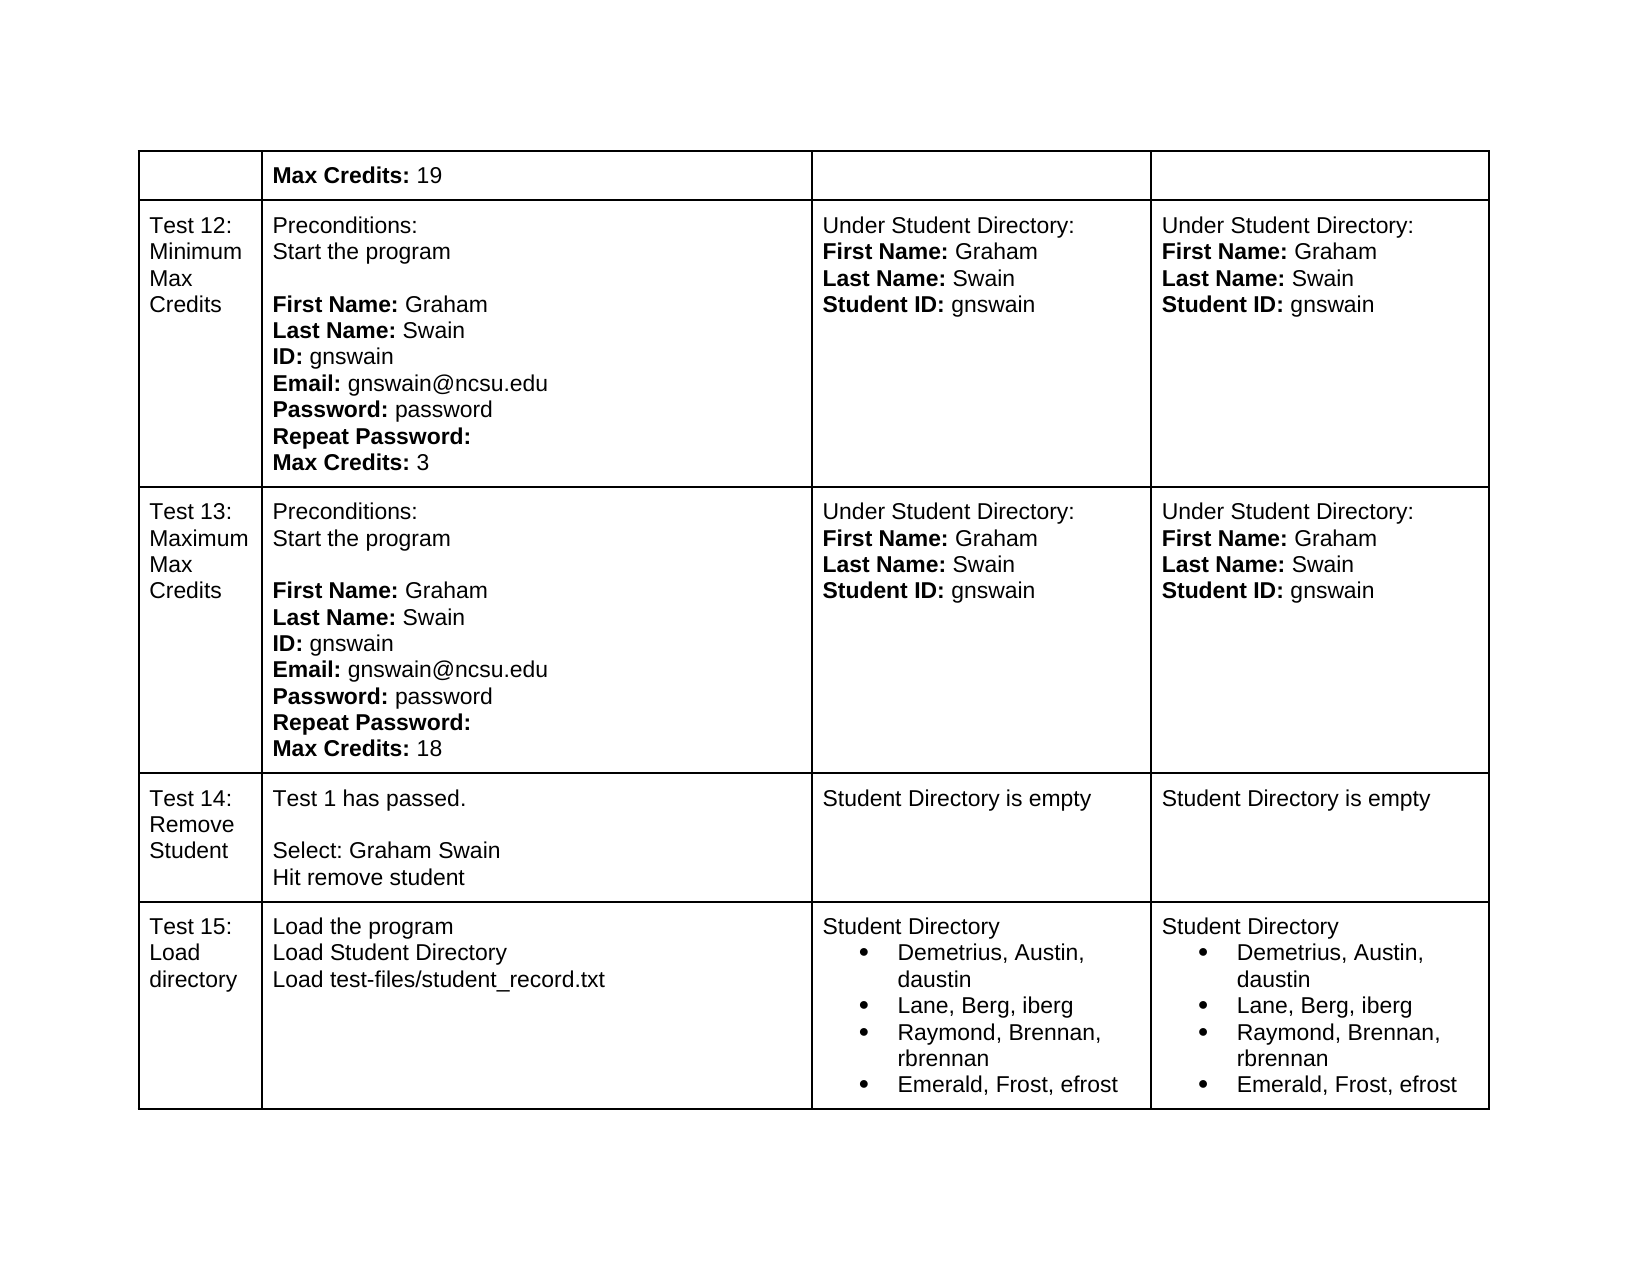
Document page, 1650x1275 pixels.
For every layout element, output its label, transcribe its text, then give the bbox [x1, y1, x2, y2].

table_cell Test 1 has passed. Select: Graham Swain Hit remove student [263, 774, 811, 901]
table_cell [263, 903, 811, 1108]
table_cell Test 12: Minimum Max Credits [140, 201, 261, 486]
table_cell Student Directory is empty [813, 774, 1150, 901]
table_cell Under Student Directory: First Name: Graham Last Name: Swain Student ID: gnswain [1152, 488, 1488, 772]
table_cell Under Student Directory: First Name: Graham Last Name: Swain Student ID: gnswain [1152, 201, 1488, 486]
table_cell Test 13: Maximum Max Credits [140, 488, 261, 772]
table_cell Under Student Directory: First Name: Graham Last Name: Swain Student ID: gnswain [813, 201, 1150, 486]
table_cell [1152, 152, 1488, 199]
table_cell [140, 903, 261, 1108]
table_cell Preconditions: Start the program First Name: Graham Last Name: Swain ID: gnswain Email: gnswain@ncsu.edu Password: password Repeat Password: Max Credits: 18 [263, 488, 811, 772]
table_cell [140, 152, 261, 199]
table_cell Student Directory is empty [1152, 774, 1488, 901]
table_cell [813, 903, 1150, 1108]
table_cell Preconditions: Start the program First Name: Graham Last Name: Swain ID: gnswain Email: gnswain@ncsu.edu Password: password Repeat Password: Max Credits: 3 [263, 201, 811, 486]
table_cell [813, 152, 1150, 199]
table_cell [1152, 903, 1488, 1108]
table_cell Under Student Directory: First Name: Graham Last Name: Swain Student ID: gnswain [813, 488, 1150, 772]
table_cell Test 14: Remove Student [140, 774, 261, 901]
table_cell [263, 152, 811, 199]
